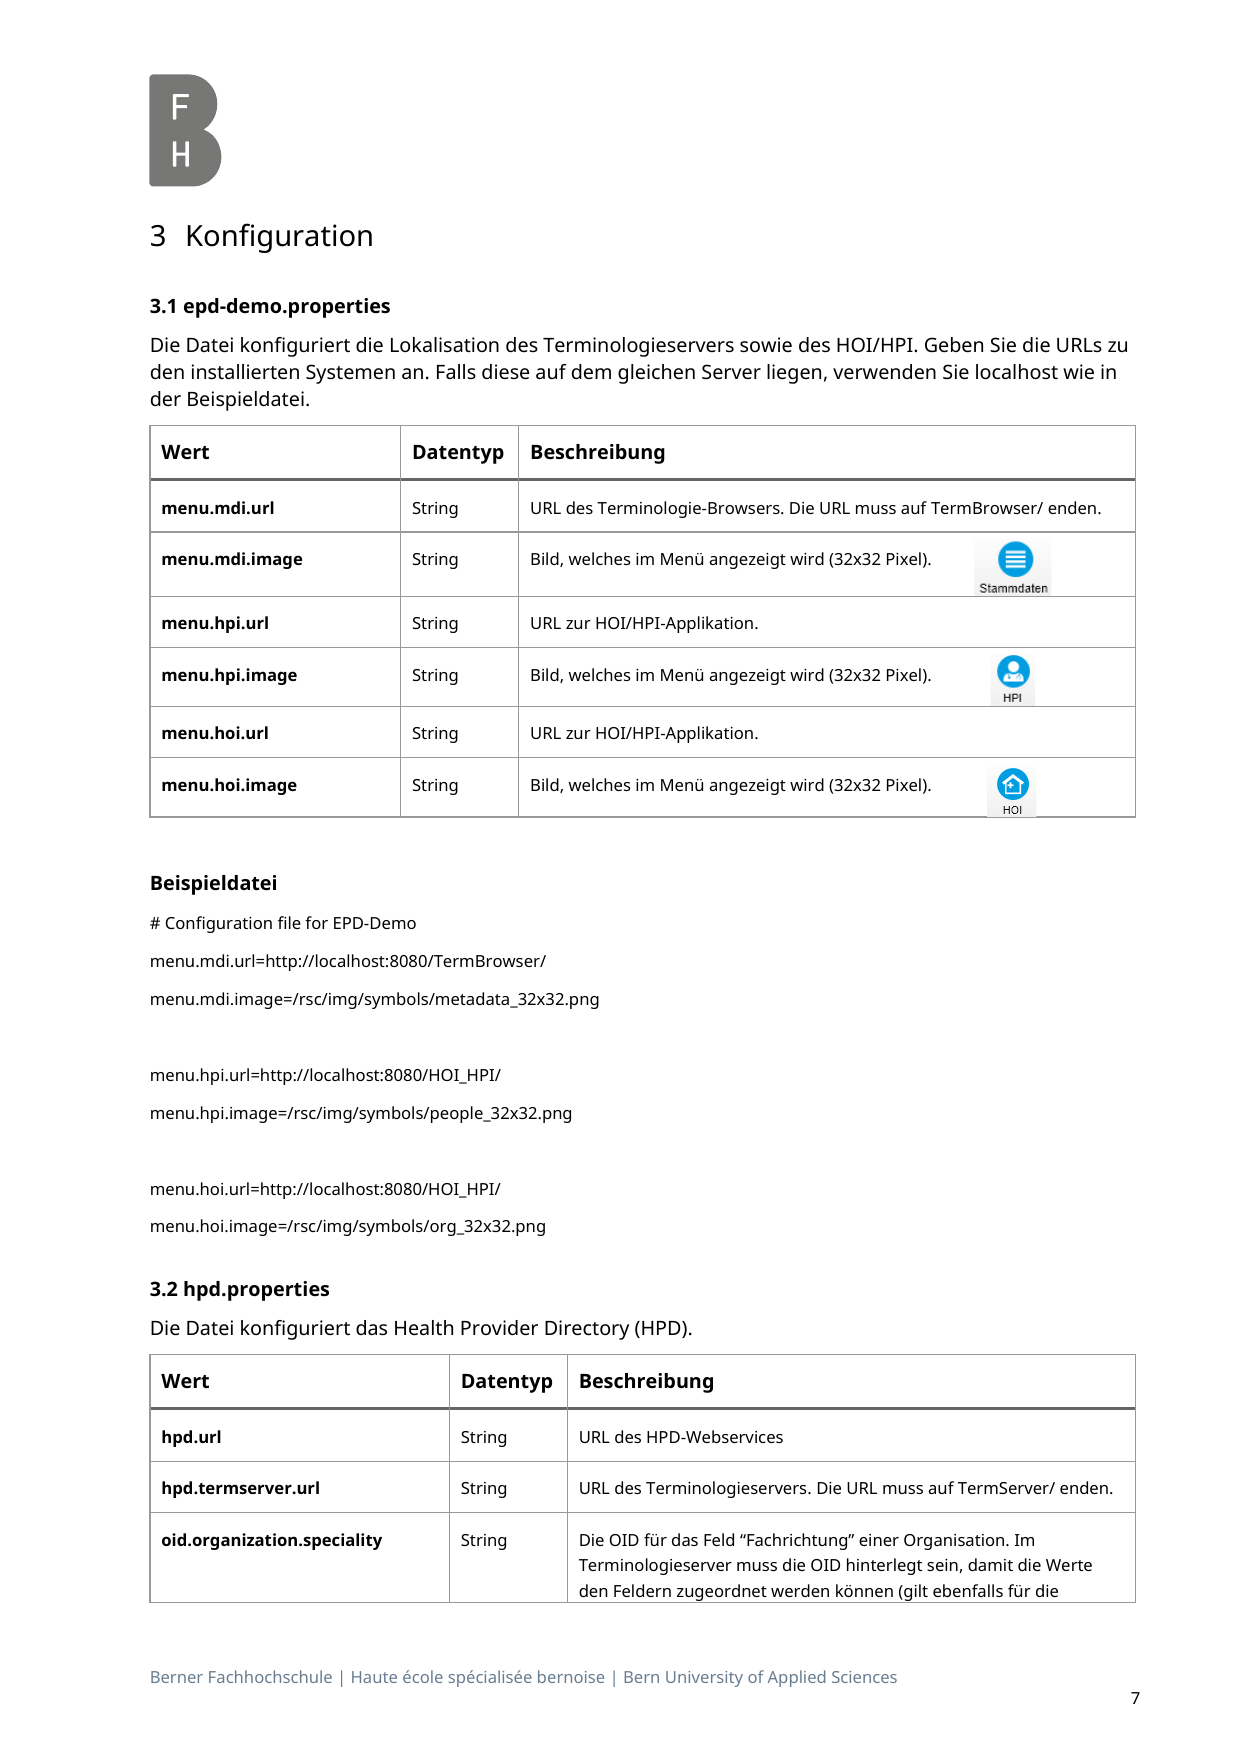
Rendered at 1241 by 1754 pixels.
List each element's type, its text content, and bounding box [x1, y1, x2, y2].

text Beispieldatei [149, 869, 1136, 896]
table_cell menu.hpi.url [151, 597, 400, 647]
subtitle epd-demo.properties [149, 292, 1136, 319]
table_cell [151, 1513, 449, 1602]
table_cell String [450, 1462, 567, 1512]
table_cell menu.hoi.url [151, 707, 400, 757]
text Die Datei konfiguriert die Lokalisation des Terminologieservers sowie des HOI/HPI. Geben Sie die URLs zu den installierten Systemen an. Falls diese auf dem gleichen Server liegen, verwenden Sie localhost wie in der Beispieldatei. [149, 331, 1136, 412]
table_cell menu.mdi.image [151, 533, 400, 596]
table_header Datentyp [450, 1355, 567, 1407]
table_cell menu.mdi.url [151, 481, 400, 531]
table_header Wert [151, 426, 400, 478]
text menu.mdi.url=http://localhost:8080/TermBrowser/ [149, 947, 1136, 972]
table_cell String [401, 758, 518, 816]
table_header Beschreibung [519, 426, 1135, 478]
table_cell String [401, 481, 518, 531]
subtitle Konfiguration [149, 215, 1136, 254]
table_cell hpd.termserver.url [151, 1462, 449, 1512]
text menu.hoi.url=http://localhost:8080/HOI_HPI/ [149, 1174, 1136, 1200]
text # Configuration file for EPD-Demo [149, 909, 1136, 934]
table_cell URL zur HOI/HPI-Applikation. [519, 707, 1135, 757]
table_header Datentyp [401, 426, 518, 478]
table_header Wert [151, 1355, 449, 1407]
table_cell URL des Terminologie-Browsers. Die URL muss auf TermBrowser/ enden. [519, 481, 1135, 531]
table_cell String [450, 1513, 567, 1602]
table_cell Bild, welches im Menü angezeigt wird (32x32 Pixel). [519, 533, 1135, 596]
table_cell String [450, 1410, 567, 1461]
table_cell URL des Terminologieservers. Die URL muss auf TermServer/ enden. [568, 1462, 1135, 1512]
table_cell menu.hpi.image [151, 648, 400, 706]
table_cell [568, 1513, 1135, 1602]
table_cell String [401, 648, 518, 706]
text menu.hpi.url=http://localhost:8080/HOI_HPI/ [149, 1061, 1136, 1086]
table_header Beschreibung [568, 1355, 1135, 1407]
text menu.hpi.image=/rsc/img/symbols/people_32x32.png [149, 1098, 1136, 1124]
table_cell menu.hoi.image [151, 758, 400, 816]
text Die Datei konfiguriert das Health Provider Directory (HPD). [149, 1315, 1136, 1342]
text menu.hoi.image=/rsc/img/symbols/org_32x32.png [149, 1212, 1136, 1238]
table_cell String [401, 533, 518, 596]
table_cell hpd.url [151, 1410, 449, 1461]
table_cell URL zur HOI/HPI-Applikation. [519, 597, 1135, 647]
table_cell Bild, welches im Menü angezeigt wird (32x32 Pixel). [519, 758, 1135, 816]
table_cell String [401, 597, 518, 647]
text menu.mdi.image=/rsc/img/symbols/metadata_32x32.png [149, 985, 1136, 1010]
table_cell String [401, 707, 518, 757]
subtitle hpd.properties [149, 1275, 1136, 1302]
table_cell URL des HPD-Webservices [568, 1410, 1135, 1461]
table_cell Bild, welches im Menü angezeigt wird (32x32 Pixel). [519, 648, 1135, 706]
